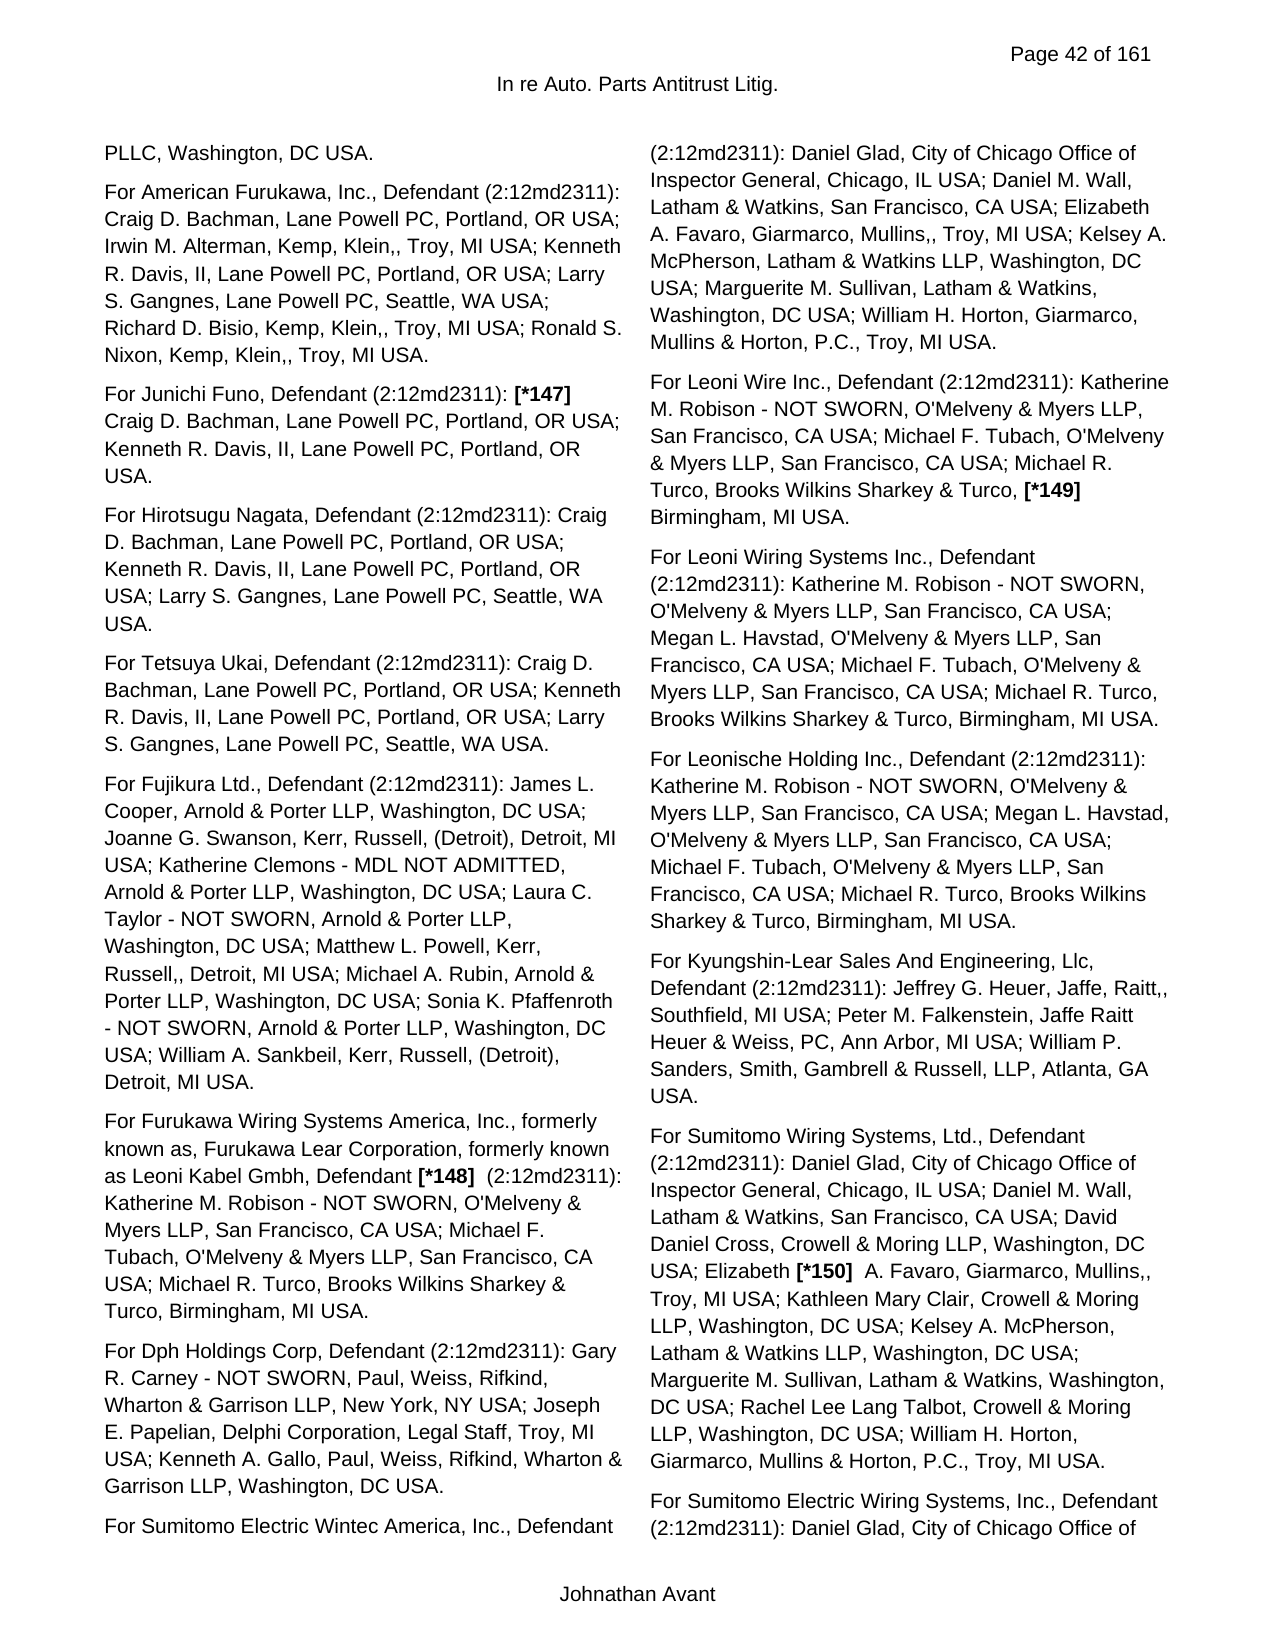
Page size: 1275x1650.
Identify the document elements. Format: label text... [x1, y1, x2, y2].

text For Leoni Wire Inc., Defendant (2:12md2311): Katherine M. Robison - NOT SWORN, O'Melveny & Myers LLP, San Francisco, CA USA; Michael F. Tubach, O'Melveny & Myers LLP, San Francisco, CA USA; Michael R. Turco, Brooks Wilkins Sharkey & Turco, [*149] Birmingham, MI USA. [650, 367, 1171, 529]
text For Junichi Funo, Defendant (2:12md2311): [*147] Craig D. Bachman, Lane Powell PC, Portland, OR USA; Kenneth R. Davis, II, Lane Powell PC, Portland, OR USA. [104, 379, 625, 487]
text For Sumitomo Electric Wintec America, Inc., Defendant (2:12md2311): Daniel Glad, City of Chicago Office of Inspector General, Chicago, IL USA; Daniel M. Wall, Latham & Watkins, San Francisco, CA USA; Elizabeth A. Favaro, Giarmarco, Mullins,, Troy, MI USA; Kelsey A. McPherson, Latham & Watkins LLP, Washington, DC USA; Marguerite M. Sullivan, Latham & Watkins, Washington, DC USA; William H. Horton, Giarmarco, Mullins & Horton, P.C., Troy, MI USA. [650, 137, 1171, 354]
text For Leoni Wiring Systems Inc., Defendant (2:12md2311): Katherine M. Robison - NOT SWORN, O'Melveny & Myers LLP, San Francisco, CA USA; Megan L. Havstad, O'Melveny & Myers LLP, San Francisco, CA USA; Michael F. Tubach, O'Melveny & Myers LLP, San Francisco, CA USA; Michael R. Turco, Brooks Wilkins Sharkey & Turco, Birmingham, MI USA. [650, 542, 1171, 731]
text For American Furukawa, Inc., Defendant (2:12md2311): Craig D. Bachman, Lane Powell PC, Portland, OR USA; Irwin M. Alterman, Kemp, Klein,, Troy, MI USA; Kenneth R. Davis, II, Lane Powell PC, Portland, OR USA; Larry S. Gangnes, Lane Powell PC, Seattle, WA USA; Richard D. Bisio, Kemp, Klein,, Troy, MI USA; Ronald S. Nixon, Kemp, Klein,, Troy, MI USA. [104, 177, 625, 367]
text For Furukawa Wiring Systems America, Inc., formerly known as, Furukawa Lear Corporation, formerly known as Leoni Kabel Gmbh, Defendant [*148] (2:12md2311): Katherine M. Robison - NOT SWORN, O'Melveny & Myers LLP, San Francisco, CA USA; Michael F. Tubach, O'Melveny & Myers LLP, San Francisco, CA USA; Michael R. Turco, Brooks Wilkins Sharkey & Turco, Birmingham, MI USA. [104, 1106, 625, 1323]
text For Dph Holdings Corp, Defendant (2:12md2311): Gary R. Carney - NOT SWORN, Paul, Weiss, Rifkind, Wharton & Garrison LLP, New York, NY USA; Joseph E. Papelian, Delphi Corporation, Legal Staff, Troy, MI USA; Kenneth A. Gallo, Paul, Weiss, Rifkind, Wharton & Garrison LLP, Washington, DC USA. [104, 1335, 625, 1498]
text For Sumitomo Wiring Systems, Ltd., Defendant (2:12md2311): Daniel Glad, City of Chicago Office of Inspector General, Chicago, IL USA; Daniel M. Wall, Latham & Watkins, San Francisco, CA USA; David Daniel Cross, Crowell & Moring LLP, Washington, DC USA; Elizabeth [*150] A. Favaro, Giarmarco, Mullins,, Troy, MI USA; Kathleen Mary Clair, Crowell & Moring LLP, Washington, DC USA; Kelsey A. McPherson, Latham & Watkins LLP, Washington, DC USA; Marguerite M. Sullivan, Latham & Watkins, Washington, DC USA; Rachel Lee Lang Talbot, Crowell & Moring LLP, Washington, DC USA; William H. Horton, Giarmarco, Mullins & Horton, P.C., Troy, MI USA. [650, 1121, 1171, 1473]
text For Fujikura Ltd., Defendant (2:12md2311): James L. Cooper, Arnold & Porter LLP, Washington, DC USA; Joanne G. Swanson, Kerr, Russell, (Detroit), Detroit, MI USA; Katherine Clemons - MDL NOT ADMITTED, Arnold & Porter LLP, Washington, DC USA; Laura C. Taylor - NOT SWORN, Arnold & Porter LLP, Washington, DC USA; Matthew L. Powell, Kerr, Russell,, Detroit, MI USA; Michael A. Rubin, Arnold & Porter LLP, Washington, DC USA; Sonia K. Pfaffenroth - NOT SWORN, Arnold & Porter LLP, Washington, DC USA; William A. Sankbeil, Kerr, Russell, (Detroit), Detroit, MI USA. [104, 769, 625, 1094]
text For Tetsuya Ukai, Defendant (2:12md2311): Craig D. Bachman, Lane Powell PC, Portland, OR USA; Kenneth R. Davis, II, Lane Powell PC, Portland, OR USA; Larry S. Gangnes, Lane Powell PC, Seattle, WA USA. [104, 648, 625, 756]
text For Kyungshin-Lear Sales And Engineering, Llc, Defendant (2:12md2311): Jeffrey G. Heuer, Jaffe, Raitt,, Southfield, MI USA; Peter M. Falkenstein, Jaffe Raitt Heuer & Weiss, PC, Ann Arbor, MI USA; William P. Sanders, Smith, Gambrell & Russell, LLP, Atlanta, GA USA. [650, 946, 1171, 1108]
text For Leonische Holding Inc., Defendant (2:12md2311): Katherine M. Robison - NOT SWORN, O'Melveny & Myers LLP, San Francisco, CA USA; Megan L. Havstad, O'Melveny & Myers LLP, San Francisco, CA USA; Michael F. Tubach, O'Melveny & Myers LLP, San Francisco, CA USA; Michael R. Turco, Brooks Wilkins Sharkey & Turco, Birmingham, MI USA. [650, 744, 1171, 933]
text For Hirotsugu Nagata, Defendant (2:12md2311): Craig D. Bachman, Lane Powell PC, Portland, OR USA; Kenneth R. Davis, II, Lane Powell PC, Portland, OR USA; Larry S. Gangnes, Lane Powell PC, Seattle, WA USA. [104, 500, 625, 635]
